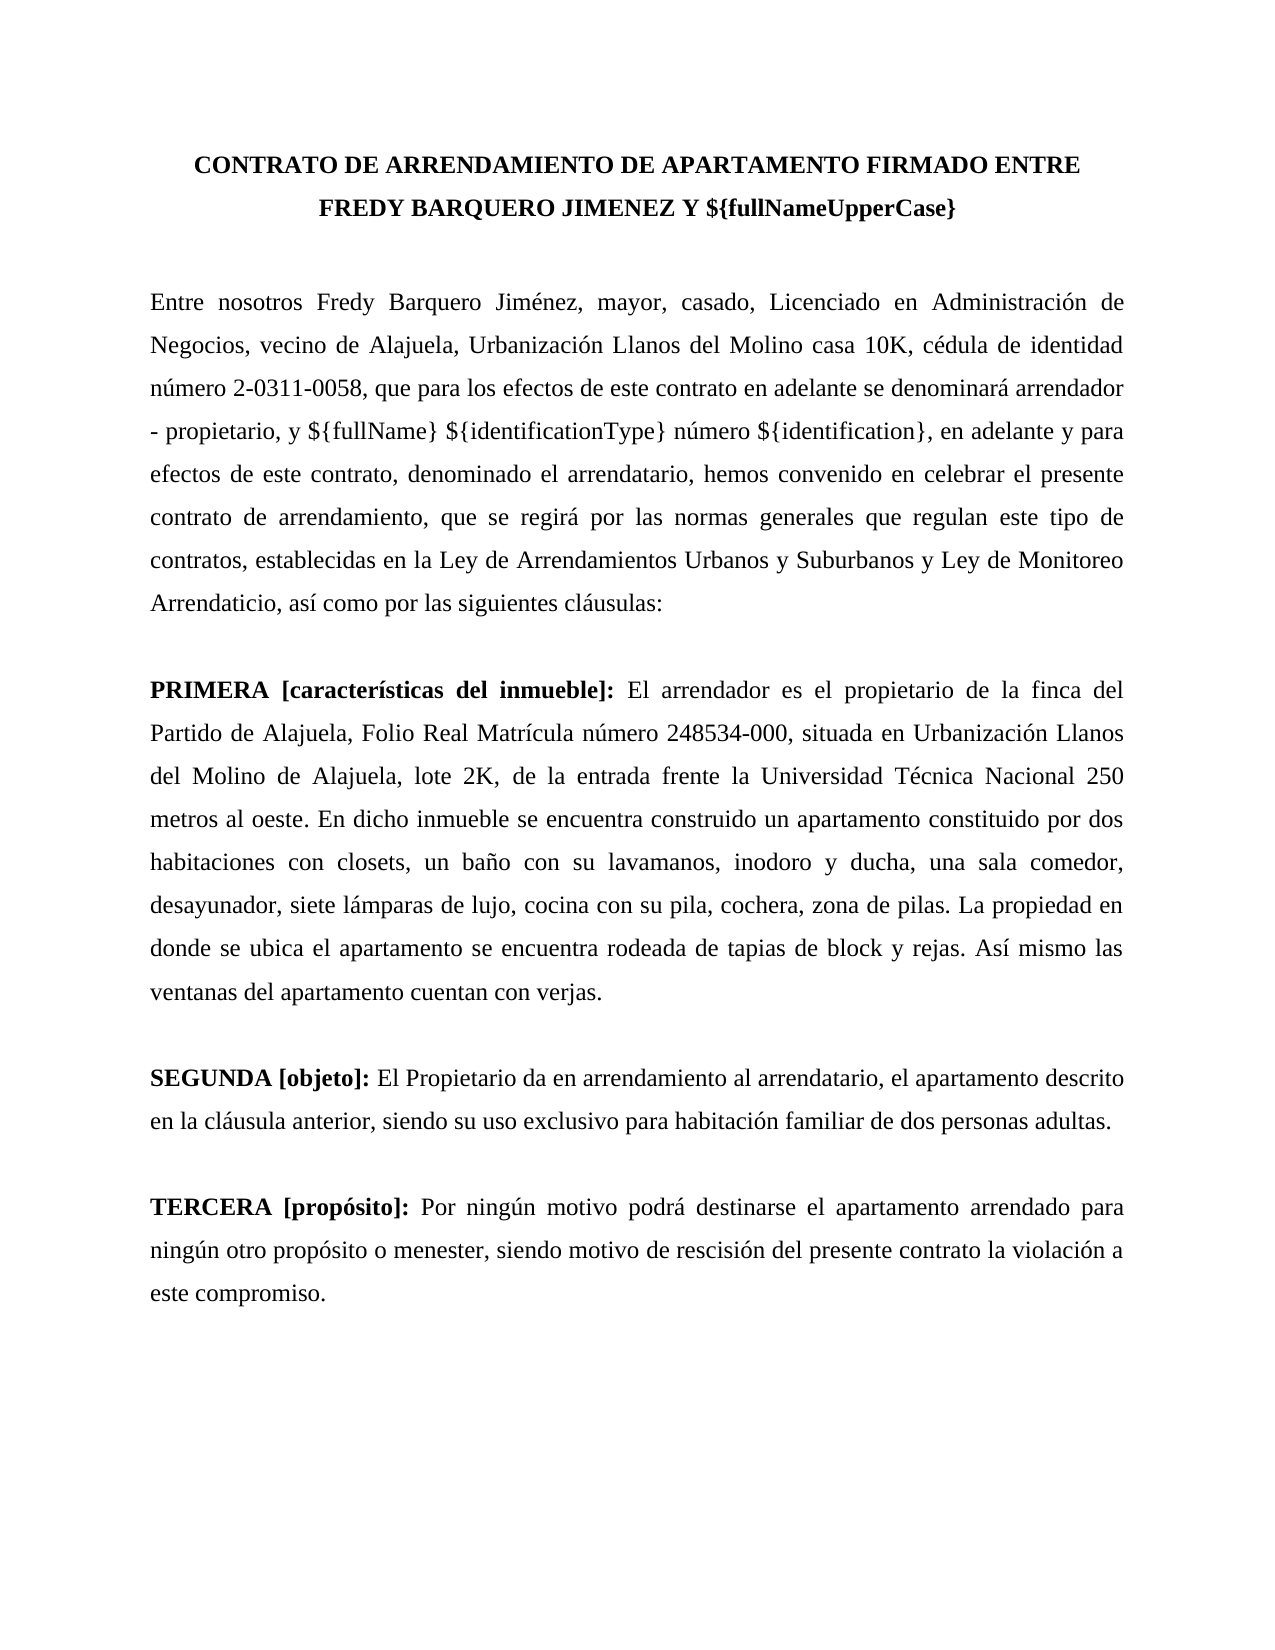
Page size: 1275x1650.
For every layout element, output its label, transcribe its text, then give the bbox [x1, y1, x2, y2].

text SEGUNDA [objeto]: El Propietario da en arrendamiento al arrendatario, el apartamento descrito en la cláusula anterior, siendo su uso exclusivo para habitación familiar de dos personas adultas. [150, 1063, 1125, 1135]
text CONTRATO DE ARRENDAMIENTO DE APARTAMENTO FIRMADO ENTRE FREDY BARQUERO JIMENEZ Y ${fullNameUpperCase} [150, 150, 1125, 222]
text PRIMERA [características del inmueble]: El arrendador es el propietario de la finca del Partido de Alajuela, Folio Real Matrícula número 248534-000, situada en Urbanización Llanos del Molino de Alajuela, lote 2K, de la entrada frente la Universidad Técnica Nacional al oeste. En dicho inmueble se encuentra construido un apartamento constituido por dos habitaciones con closets, un baño con su lavamanos, inodoro y ducha, una sala comedor, desayunador, siete lámparas de lujo, cocina con su pila, cochera, zona de pilas. La propiedad en donde se ubica el apartamento se encuentra rodeada de tapias de block y rejas. Así mismo las ventanas del apartamento cuentan con verjas. [150, 675, 1125, 1005]
text Entre nosotros Fredy Barquero Jiménez, mayor, casado, Licenciado en Administración de Negocios, vecino de Alajuela, Urbanización Llanos del Molino casa 10K, cédula de identidad número 2-0311-0058, que para los efectos de este contrato en adelante se denominará arrendador - propietario, y ${fullName} ${identificationType} número ${identification}, en adelante y para efectos de este contrato, denominado el arrendatario, hemos convenido en celebrar el presente contrato de arrendamiento, que se regirá por las normas generales que regulan este tipo de contratos, establecidas en la Ley de Arrendamientos Urbanos y Suburbanos y Ley de Monitoreo Arrendaticio, así como por las siguientes cláusulas: [150, 287, 1125, 617]
text TERCERA [propósito]: Por ningún motivo podrá destinarse el apartamento arrendado para ningún otro propósito o menester, siendo motivo de rescisión del presente contrato la violación a este compromiso. [150, 1192, 1125, 1307]
